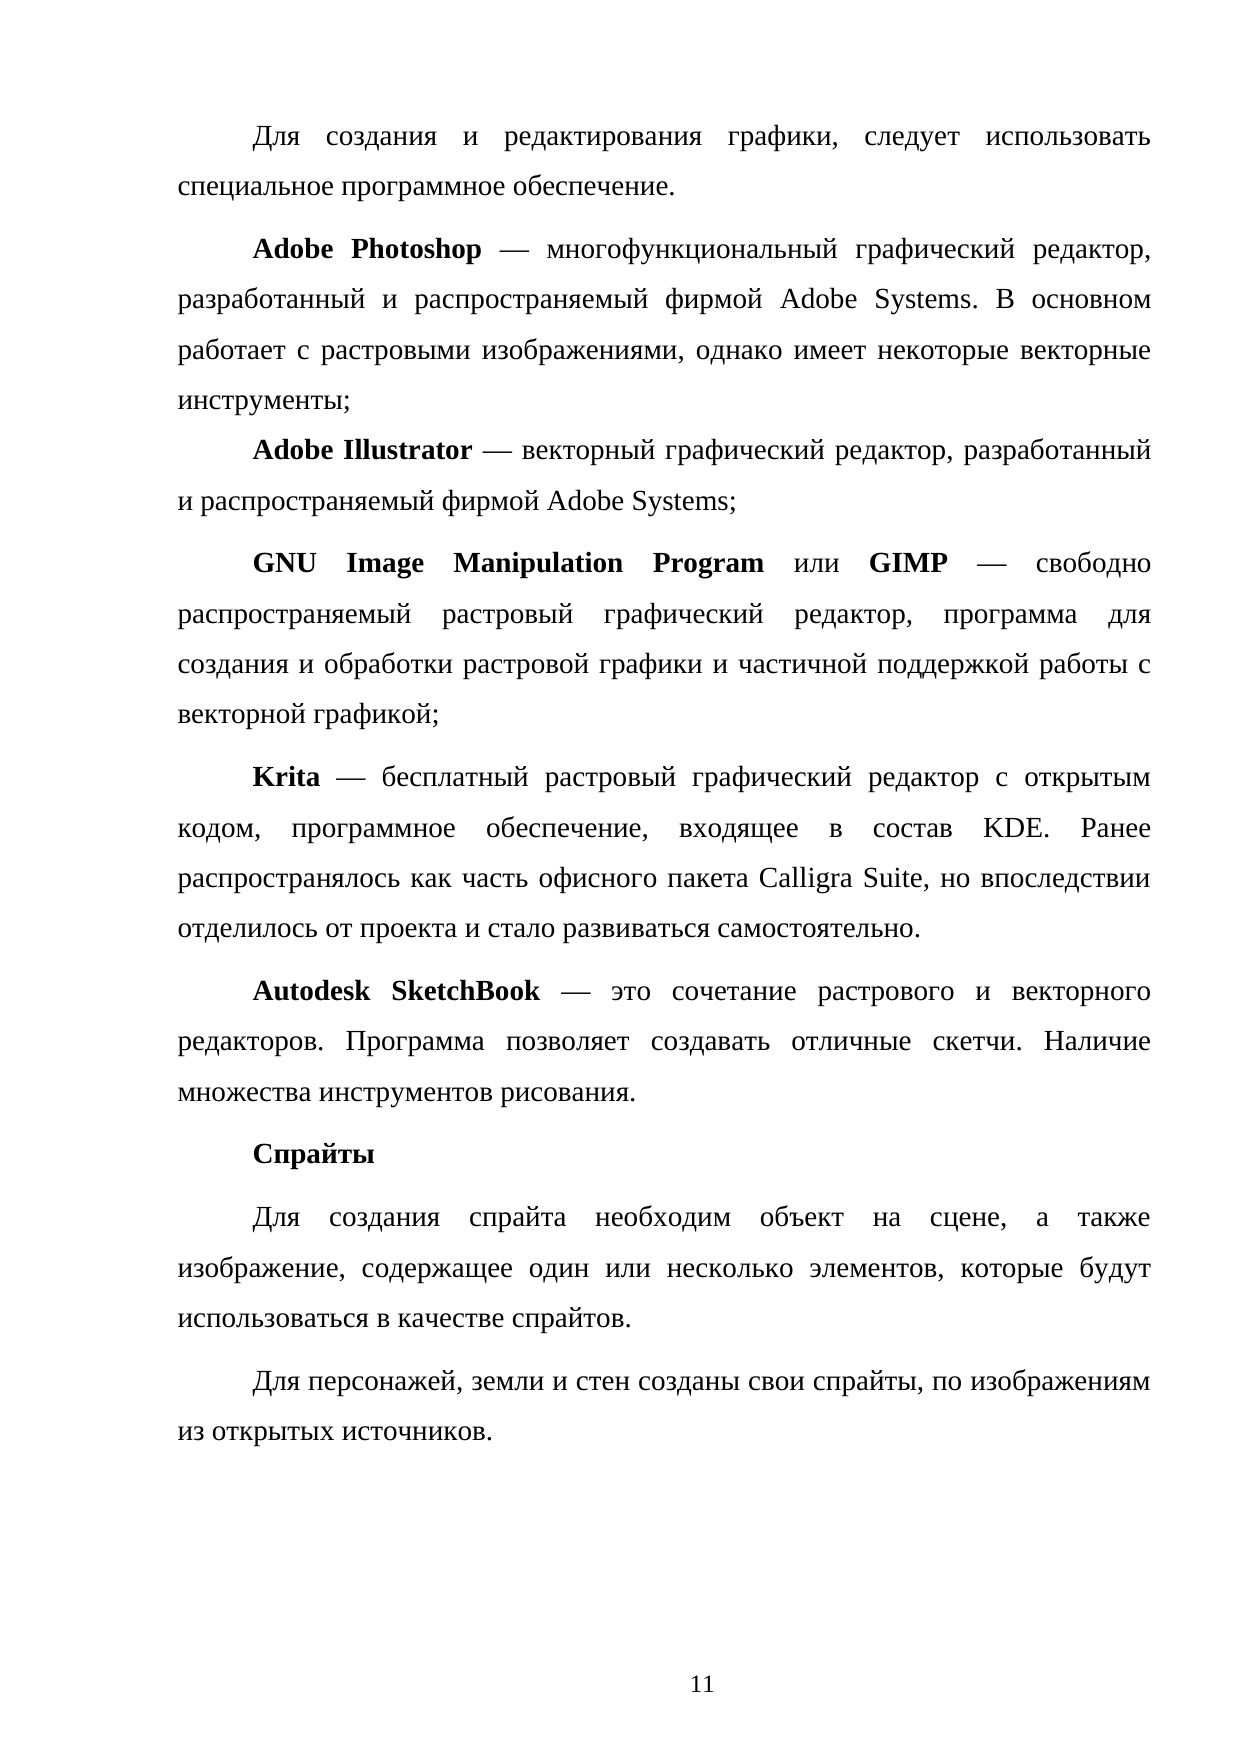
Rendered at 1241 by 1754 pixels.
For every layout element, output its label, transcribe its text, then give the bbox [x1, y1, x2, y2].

text Для создания спрайта необходим объект на сцене, а также изображение, содержащее один или несколько элементов, которые будут использоваться в качестве спрайтов. [177, 1199, 1152, 1333]
text Autodesk SketchBook — это сочетание растрового и векторного редакторов. Программа позволяет создавать отличные скетчи. Наличие множества инструментов рисования. [177, 973, 1152, 1107]
text Для персонажей, земли и стен созданы свои спрайты, по изображениям из открытых источников. [177, 1363, 1152, 1447]
text GNU Image Manipulation Program или GIMP — свободно распространяемый растровый графический редактор, программа для создания и обработки растровой графики и частичной поддержкой работы с векторной графикой; [177, 546, 1152, 730]
text Спрайты [177, 1137, 1152, 1170]
text Adobe Photoshop — многофункциональный графический редактор, разработанный и распространяемый фирмой Adobe Systems. В основном работает с растровыми изображениями, однако имеет некоторые векторные инструменты; [177, 231, 1152, 416]
text Krita — бесплатный растровый графический редактор с открытым кодом, программное обеспечение, входящее в состав KDE. Ранее распространялось как часть офисного пакета Calligra Suite, но впоследствии отделилось от проекта и стало развиваться самостоятельно. [177, 759, 1152, 944]
text Для создания и редактирования графики, следует использовать специальное программное обеспечение. [177, 118, 1152, 202]
text Adobe Illustrator — векторный графический редактор, разработанный и распространяемый фирмой Adobe Systems; [177, 432, 1152, 516]
